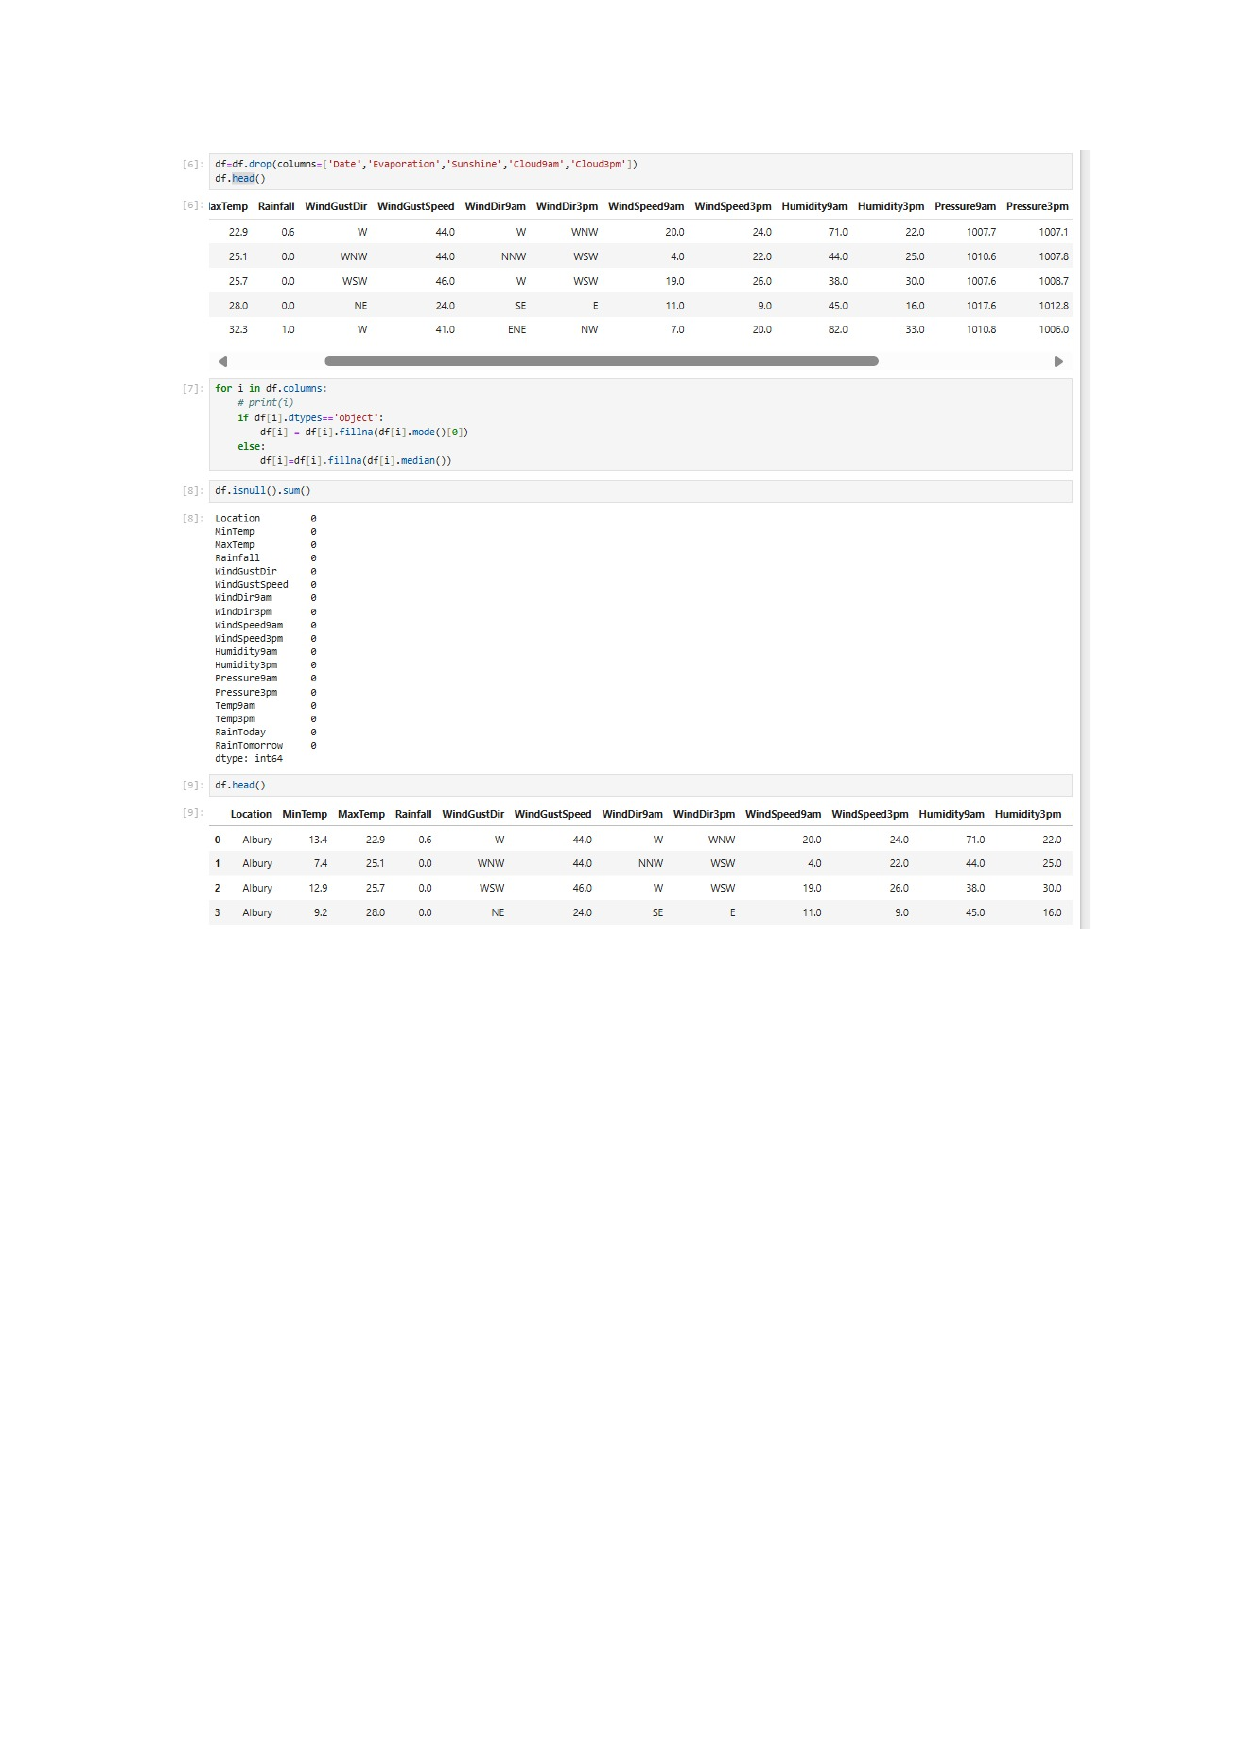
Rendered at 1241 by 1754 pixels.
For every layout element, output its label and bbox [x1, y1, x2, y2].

picture [150, 150, 1091, 929]
